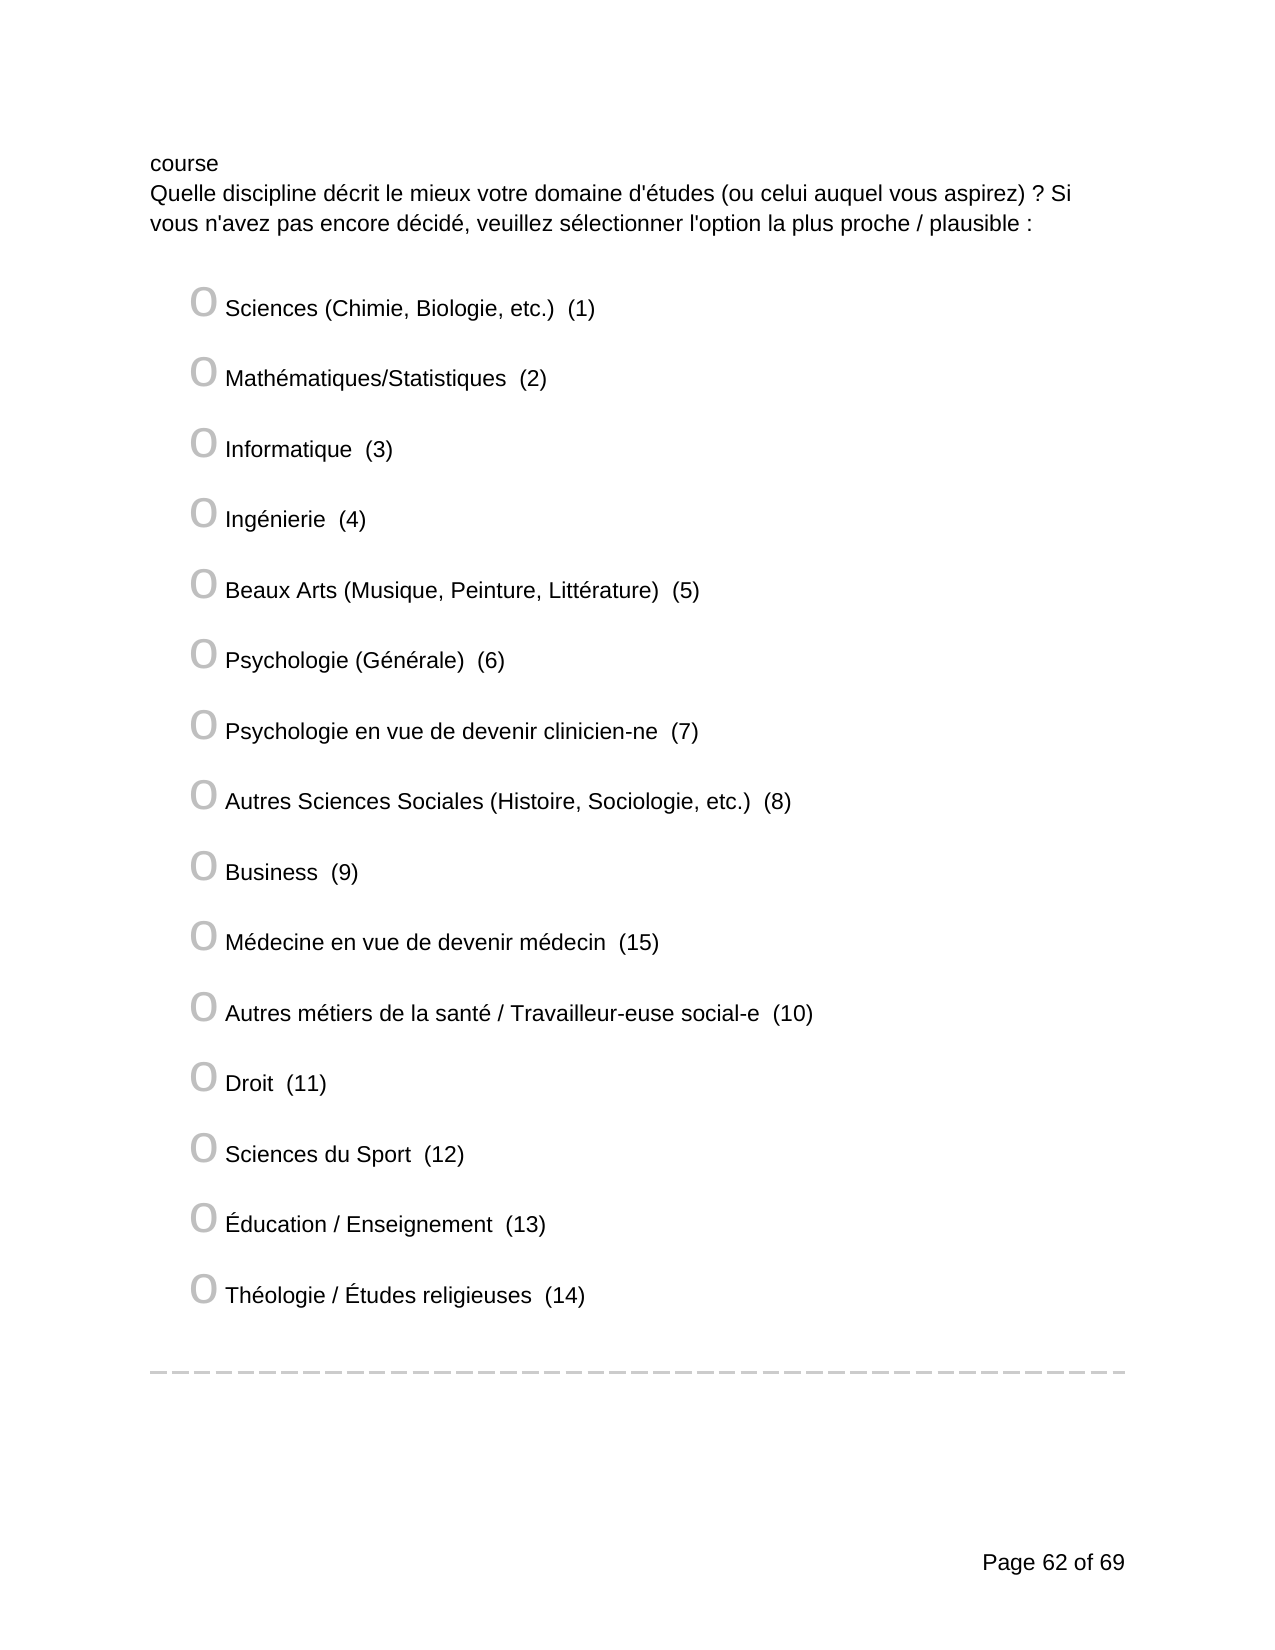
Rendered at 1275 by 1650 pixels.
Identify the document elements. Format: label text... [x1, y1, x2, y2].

list Business (9) [187, 835, 1125, 896]
list Médecine en vue de devenir médecin (15) [187, 906, 1125, 967]
list Informatique (3) [187, 412, 1125, 473]
list Éducation / Enseignement (13) [187, 1188, 1125, 1249]
list Sciences (Chimie, Biologie, etc.) (1) [187, 271, 1125, 332]
list Mathématiques/Statistiques (2) [187, 341, 1125, 403]
text course Quelle discipline décrit le mieux votre domaine d'études (ou celui auquel vous aspirez) ? Si vous n'avez pas encore décidé, veuillez sélectionner l'option la plus proche / plausible : [150, 150, 1125, 267]
list Théologie / Études religieuses (14) [187, 1258, 1125, 1319]
list Psychologie en vue de devenir clinicien-ne (7) [187, 694, 1125, 755]
list Sciences du Sport (12) [187, 1117, 1125, 1178]
list Psychologie (Générale) (6) [187, 623, 1125, 685]
list Autres métiers de la santé / Travailleur-euse social-e (10) [187, 976, 1125, 1037]
list Droit (11) [187, 1047, 1125, 1108]
list Beaux Arts (Musique, Peinture, Littérature) (5) [187, 553, 1125, 614]
list Ingénierie (4) [187, 482, 1125, 544]
list Autres Sciences Sociales (Histoire, Sociologie, etc.) (8) [187, 764, 1125, 826]
